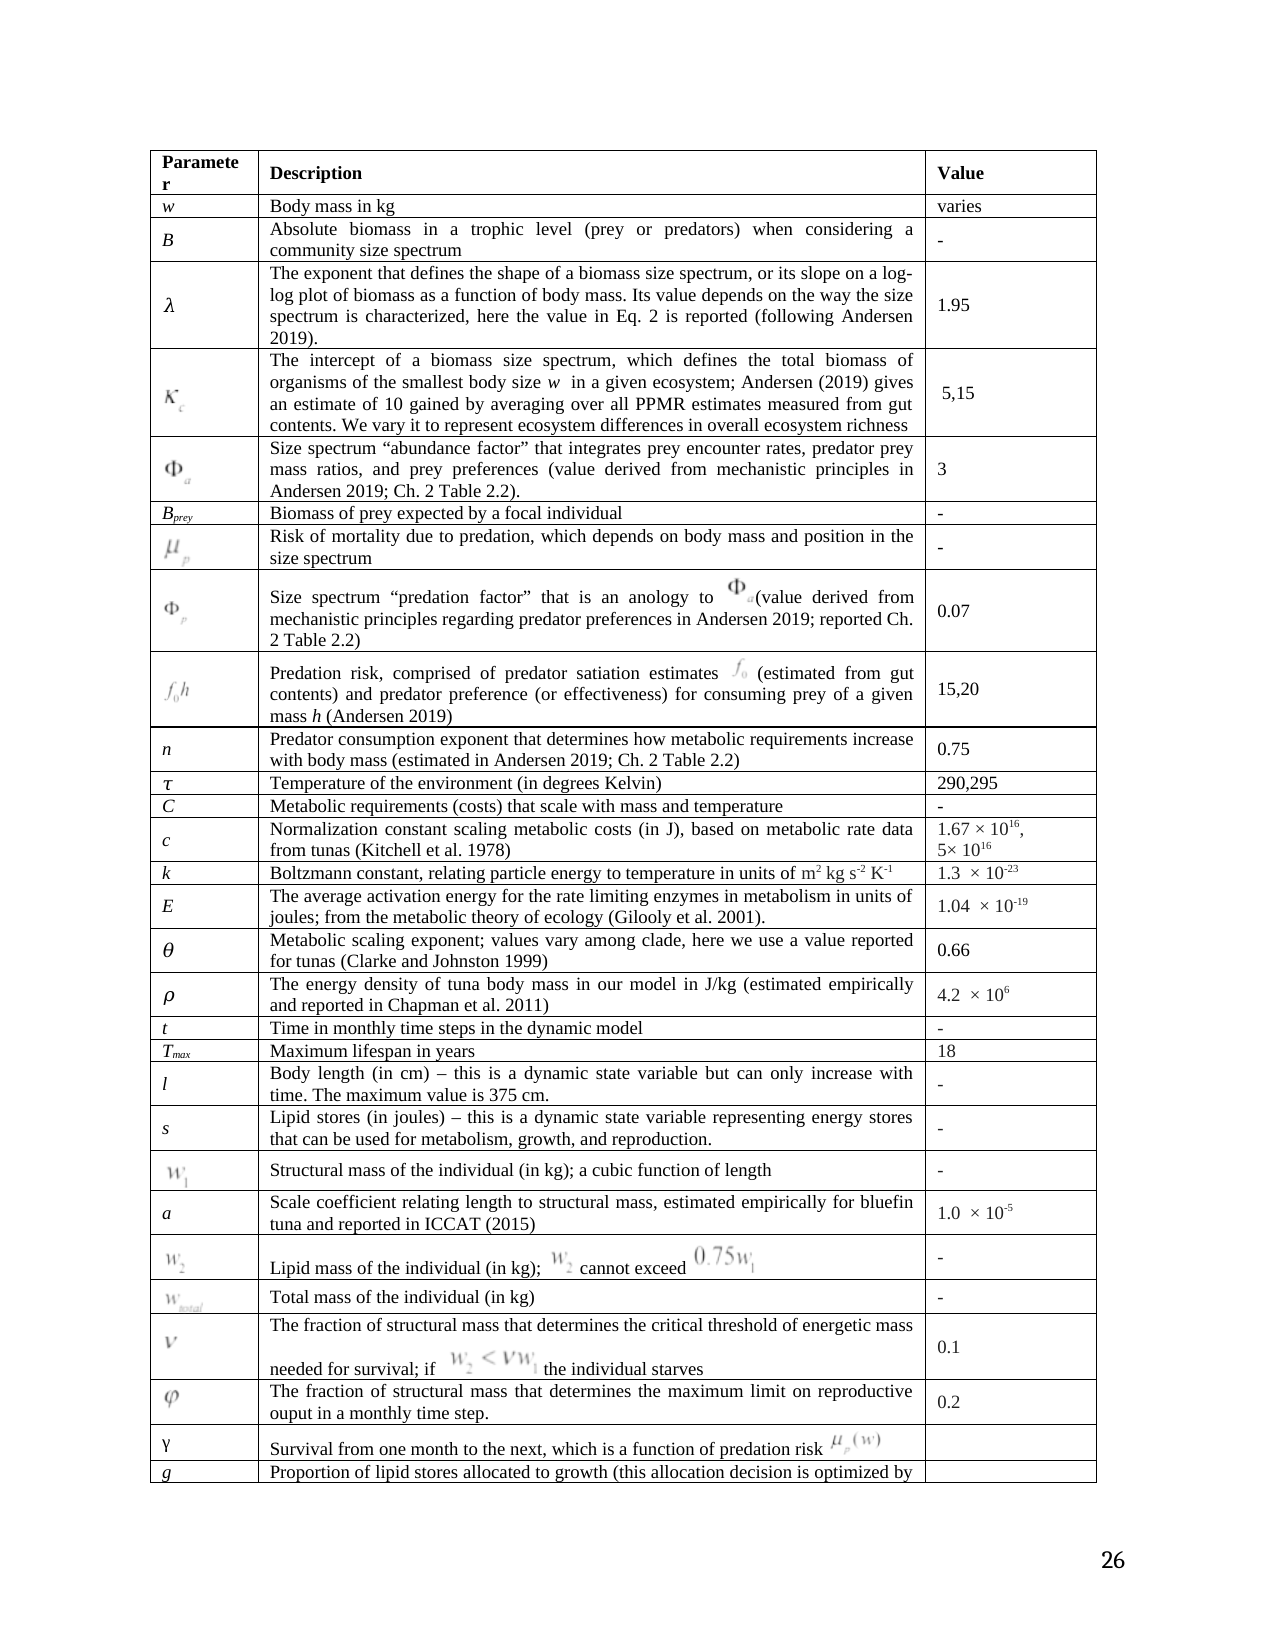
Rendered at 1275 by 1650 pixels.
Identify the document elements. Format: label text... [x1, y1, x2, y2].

table_cell Maximum lifespan in years [259, 1040, 925, 1061]
table_cell l [151, 1062, 258, 1105]
table_cell 𝜆 [151, 262, 258, 348]
table_cell [151, 1314, 258, 1379]
table_cell [151, 1235, 258, 1278]
table_cell varies [926, 195, 1096, 217]
table_cell - [926, 795, 1096, 817]
table_cell [926, 1461, 1096, 1482]
table_cell 290,295 [926, 772, 1096, 794]
table_cell Biomass of prey expected by a focal individual [259, 502, 925, 524]
table_cell [151, 652, 258, 726]
table_cell Tmax [151, 1040, 258, 1061]
table_cell n [151, 728, 258, 771]
table_cell - [926, 525, 1096, 569]
table_cell Metabolic requirements (costs) that scale with mass and temperature [259, 795, 925, 817]
table_cell [151, 1280, 258, 1313]
table_cell [151, 437, 258, 501]
table_cell The energy density of tuna body mass in our model in J/kg (estimated empirically and reported in Chapman et al. 2011) [259, 973, 925, 1016]
table_cell 4.2 × 106 [926, 973, 1096, 1016]
table_cell Time in monthly time steps in the dynamic model [259, 1017, 925, 1038]
table_header Description [259, 151, 925, 194]
table_cell The fraction of structural mass that determines the maximum limit on reproductive ouput in a monthly time step. [259, 1380, 925, 1423]
table_cell - [926, 1235, 1096, 1278]
table_cell w [151, 195, 258, 217]
table_cell Lipid mass of the individual (in kg); cannot exceed [259, 1235, 925, 1278]
table_cell Bprey [151, 502, 258, 524]
table_cell - [926, 218, 1096, 261]
table_cell Risk of mortality due to predation, which depends on body mass and position in the size spectrum [259, 525, 925, 569]
table_cell a [151, 1191, 258, 1234]
table_cell 15,20 [926, 652, 1096, 726]
table_cell The fraction of structural mass that determines the critical threshold of energetic mass needed for survival; if the individual starves [259, 1314, 925, 1379]
table_cell t [151, 1017, 258, 1038]
table_cell 0.75 [926, 728, 1096, 771]
table_cell 1.95 [926, 262, 1096, 348]
table_cell Size spectrum “abundance factor” that integrates prey encounter rates, predator prey mass ratios, and prey preferences (value derived from mechanistic principles in Andersen 2019; Ch. 2 Table 2.2). [259, 437, 925, 501]
table_cell Body length (in cm) – this is a dynamic state variable but can only increase with time. The maximum value is 375 cm. [259, 1062, 925, 1105]
table_cell 1.67 × 1016, 5× 1016 [926, 818, 1096, 861]
table_cell 0.2 [926, 1380, 1096, 1423]
table_cell g [151, 1461, 258, 1482]
table_cell γ [151, 1425, 258, 1459]
table_cell Lipid stores (in joules) – this is a dynamic state variable representing energy stores that can be used for metabolism, growth, and reproduction. [259, 1106, 925, 1149]
table_cell - [926, 502, 1096, 524]
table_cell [259, 1461, 925, 1482]
table_cell Predation risk, comprised of predator satiation estimates (estimated from gut contents) and predator preference (or effectiveness) for consuming prey of a given mass h (Andersen 2019) [259, 652, 925, 726]
table_cell [151, 570, 258, 651]
table_cell Temperature of the environment (in degrees Kelvin) [259, 772, 925, 794]
table_cell - [926, 1106, 1096, 1149]
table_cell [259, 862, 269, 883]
table_cell 5,15 [926, 349, 1096, 436]
table_cell s [151, 1106, 258, 1149]
table_header Parameter [151, 151, 258, 194]
table_cell k [151, 862, 258, 883]
table_cell 1.3 × 10-23 [926, 862, 1096, 883]
table_cell c [151, 818, 258, 861]
table_cell Survival from one month to the next, which is a function of predation risk [259, 1425, 925, 1459]
table_cell The intercept of a biomass size spectrum, which defines the total biomass of organisms of the smallest body size w in a given ecosystem; Andersen (2019) gives an estimate of 10 gained by averaging over all PPMR estimates measured from gut contents. We vary it to represent ecosystem differences in overall ecosystem richness [259, 349, 925, 436]
table_cell 1.04 × 10-19 [926, 885, 1096, 928]
table_cell 3 [926, 437, 1096, 501]
table_cell The average activation energy for the rate limiting enzymes in metabolism in units of joules; from the metabolic theory of ecology (Gilooly et al. 2001). [259, 885, 925, 928]
table_cell Size spectrum “predation factor” that is an anology to (value derived from mechanistic principles regarding predator preferences in Andersen 2019; reported Ch. 2 Table 2.2) [259, 570, 925, 651]
table_cell Scale coefficient relating length to structural mass, estimated empirically for bluefin tuna and reported in ICCAT (2015) [259, 1191, 925, 1234]
table_cell 𝜏 [151, 772, 258, 794]
table_cell The exponent that defines the shape of a biomass size spectrum, or its slope on a log-log plot of biomass as a function of body mass. Its value depends on the way the size spectrum is characterized, here the value in Eq. 2 is reported (following Andersen 2019). [259, 262, 925, 348]
table_cell C [151, 795, 258, 817]
table_cell 0.66 [926, 929, 1096, 972]
table_cell 18 [926, 1040, 1096, 1061]
table_cell 𝜃 [151, 929, 258, 972]
table_cell [151, 1151, 258, 1190]
table_cell [151, 1380, 258, 1423]
table_cell - [926, 1017, 1096, 1038]
table_cell [151, 525, 258, 569]
table_cell Metabolic scaling exponent; values vary among clade, here we use a value reported for tunas (Clarke and Johnston 1999) [259, 929, 925, 972]
table_cell 0.07 [926, 570, 1096, 651]
table_cell Body mass in kg [259, 195, 925, 217]
table_cell 𝜌 [151, 973, 258, 1016]
table_cell E [151, 885, 258, 928]
table_cell [926, 1425, 1096, 1459]
table_cell Total mass of the individual (in kg) [259, 1280, 925, 1313]
table_cell - [926, 1062, 1096, 1105]
table_cell Structural mass of the individual (in kg); a cubic function of length [259, 1151, 925, 1190]
table_cell B [151, 218, 258, 261]
table_header Value [926, 151, 1096, 194]
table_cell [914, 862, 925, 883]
table_cell [151, 349, 258, 436]
table_cell - [926, 1151, 1096, 1190]
table_cell Predator consumption exponent that determines how metabolic requirements increase with body mass (estimated in Andersen 2019; Ch. 2 Table 2.2) [259, 728, 925, 771]
table_cell - [926, 1280, 1096, 1313]
table_cell 0.1 [926, 1314, 1096, 1379]
table_cell 1.0 × 10-5 [926, 1191, 1096, 1234]
table_cell Absolute biomass in a trophic level (prey or predators) when considering a community size spectrum [259, 218, 925, 261]
table_cell Normalization constant scaling metabolic costs (in J), based on metabolic rate data from tunas (Kitchell et al. 1978) [259, 818, 925, 861]
